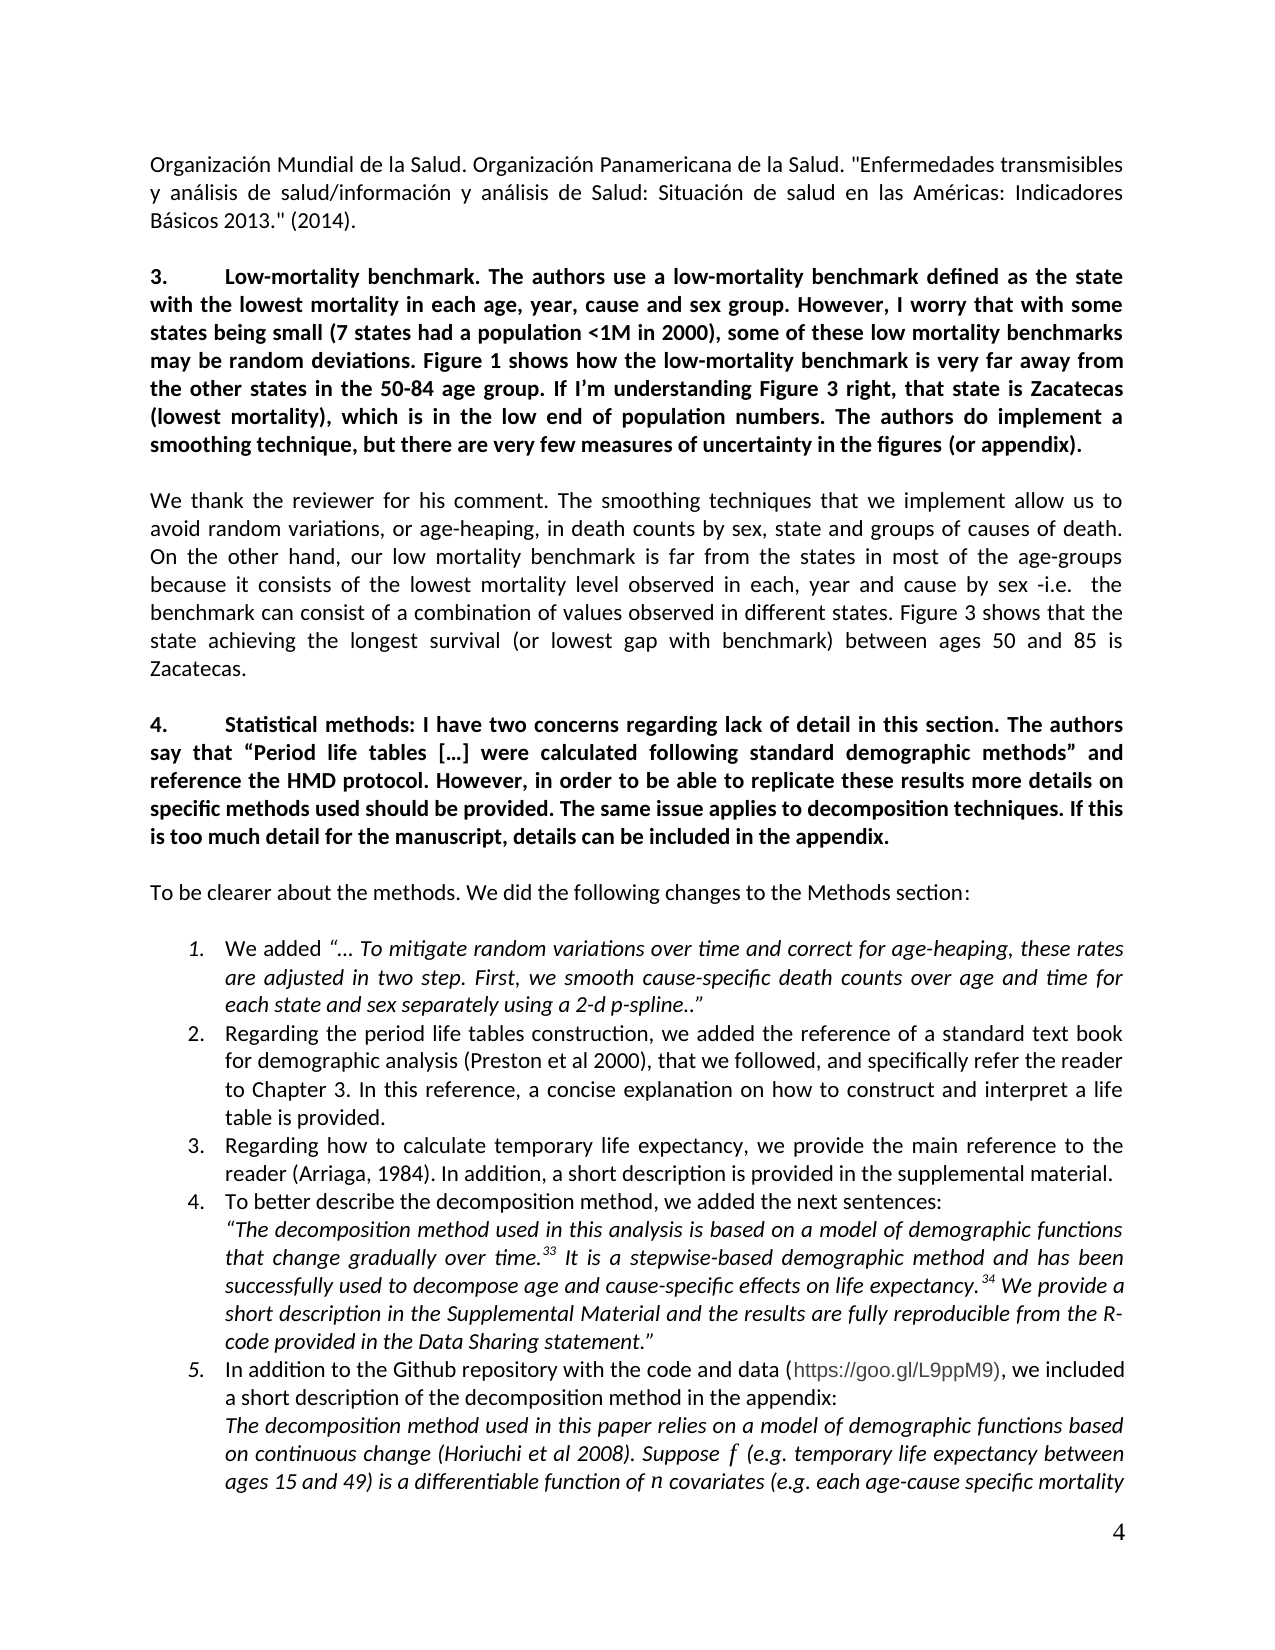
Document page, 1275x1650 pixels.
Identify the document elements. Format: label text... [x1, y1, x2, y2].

list Regarding how to calculate temporary life expectancy, we provide the main reference to the reader (Arriaga, 1984). In addition, a short description is provided in the supplemental material. [187, 1131, 1125, 1187]
list To better describe the decomposition method, we added the next sentences: [187, 1187, 1125, 1215]
text To be clearer about the methods. We did the following changes to the Methods section: [150, 878, 1125, 907]
list We added “… To mitigate random variations over time and correct for age-heaping, these rates are adjusted in two step. First, we smooth cause-specific death counts over age and time for each state and sex separately using a 2-d p-spline..” [187, 934, 1125, 1019]
text Organización Mundial de la Salud. Organización Panamericana de la Salud. "Enfermedades transmisibles y análisis de salud/información y análisis de Salud: Situación de salud en las Américas: Indicadores Básicos 2013." (2014). [150, 150, 1125, 234]
text 4. Statistical methods: I have two concerns regarding lack of detail in this section. The authors say that “Period life tables […] were calculated following standard demographic methods” and reference the HMD protocol. However, in order to be able to replicate these results more details on specific methods used should be provided. The same issue applies to decomposition techniques. If this is too much detail for the manuscript, details can be included in the appendix. [150, 710, 1125, 851]
text 3. Low-mortality benchmark. The authors use a low-mortality benchmark defined as the state with the lowest mortality in each age, year, cause and sex group. However, I worry that with some states being small (7 states had a population <1M in 2000), some of these low mortality benchmarks may be random deviations. Figure 1 shows how the low-mortality benchmark is very far away from the other states in the 50-84 age group. If I’m understanding Figure 3 right, that state is Zacatecas (lowest mortality), which is in the low end of population numbers. The authors do implement a smoothing technique, but there are very few measures of uncertainty in the figures (or appendix). [150, 262, 1125, 458]
text “The decomposition method used in this analysis is based on a model of demographic functions that change gradually over time.33 It is a stepwise-based demographic method and has been successfully used to decompose age and cause-specific effects on life expectancy.34 We provide a short description in the Supplemental Material and the results are fully reproducible from the R-code provided in the Data Sharing statement.” [225, 1215, 1125, 1355]
list Regarding the period life tables construction, we added the reference of a standard text book for demographic analysis (Preston et al 2000), that we followed, and specifically refer the reader to Chapter 3. In this reference, a concise explanation on how to construct and interpret a life table is provided. [187, 1019, 1125, 1131]
list In addition to the Github repository with the code and data (https://goo.gl/L9ppM9), we included a short description of the decomposition method in the appendix: [187, 1355, 1125, 1411]
text We thank the reviewer for his comment. The smoothing techniques that we implement allow us to avoid random variations, or age-heaping, in death counts by sex, state and groups of causes of death. On the other hand, our low mortality benchmark is far from the states in most of the age-groups because it consists of the lowest mortality level observed in each, year and cause by sex -i.e. the benchmark can consist of a combination of values observed in different states. Figure 3 shows that the state achieving the longest survival (or lowest gap with benchmark) between ages 50 and 85 is Zacatecas. [150, 486, 1125, 682]
